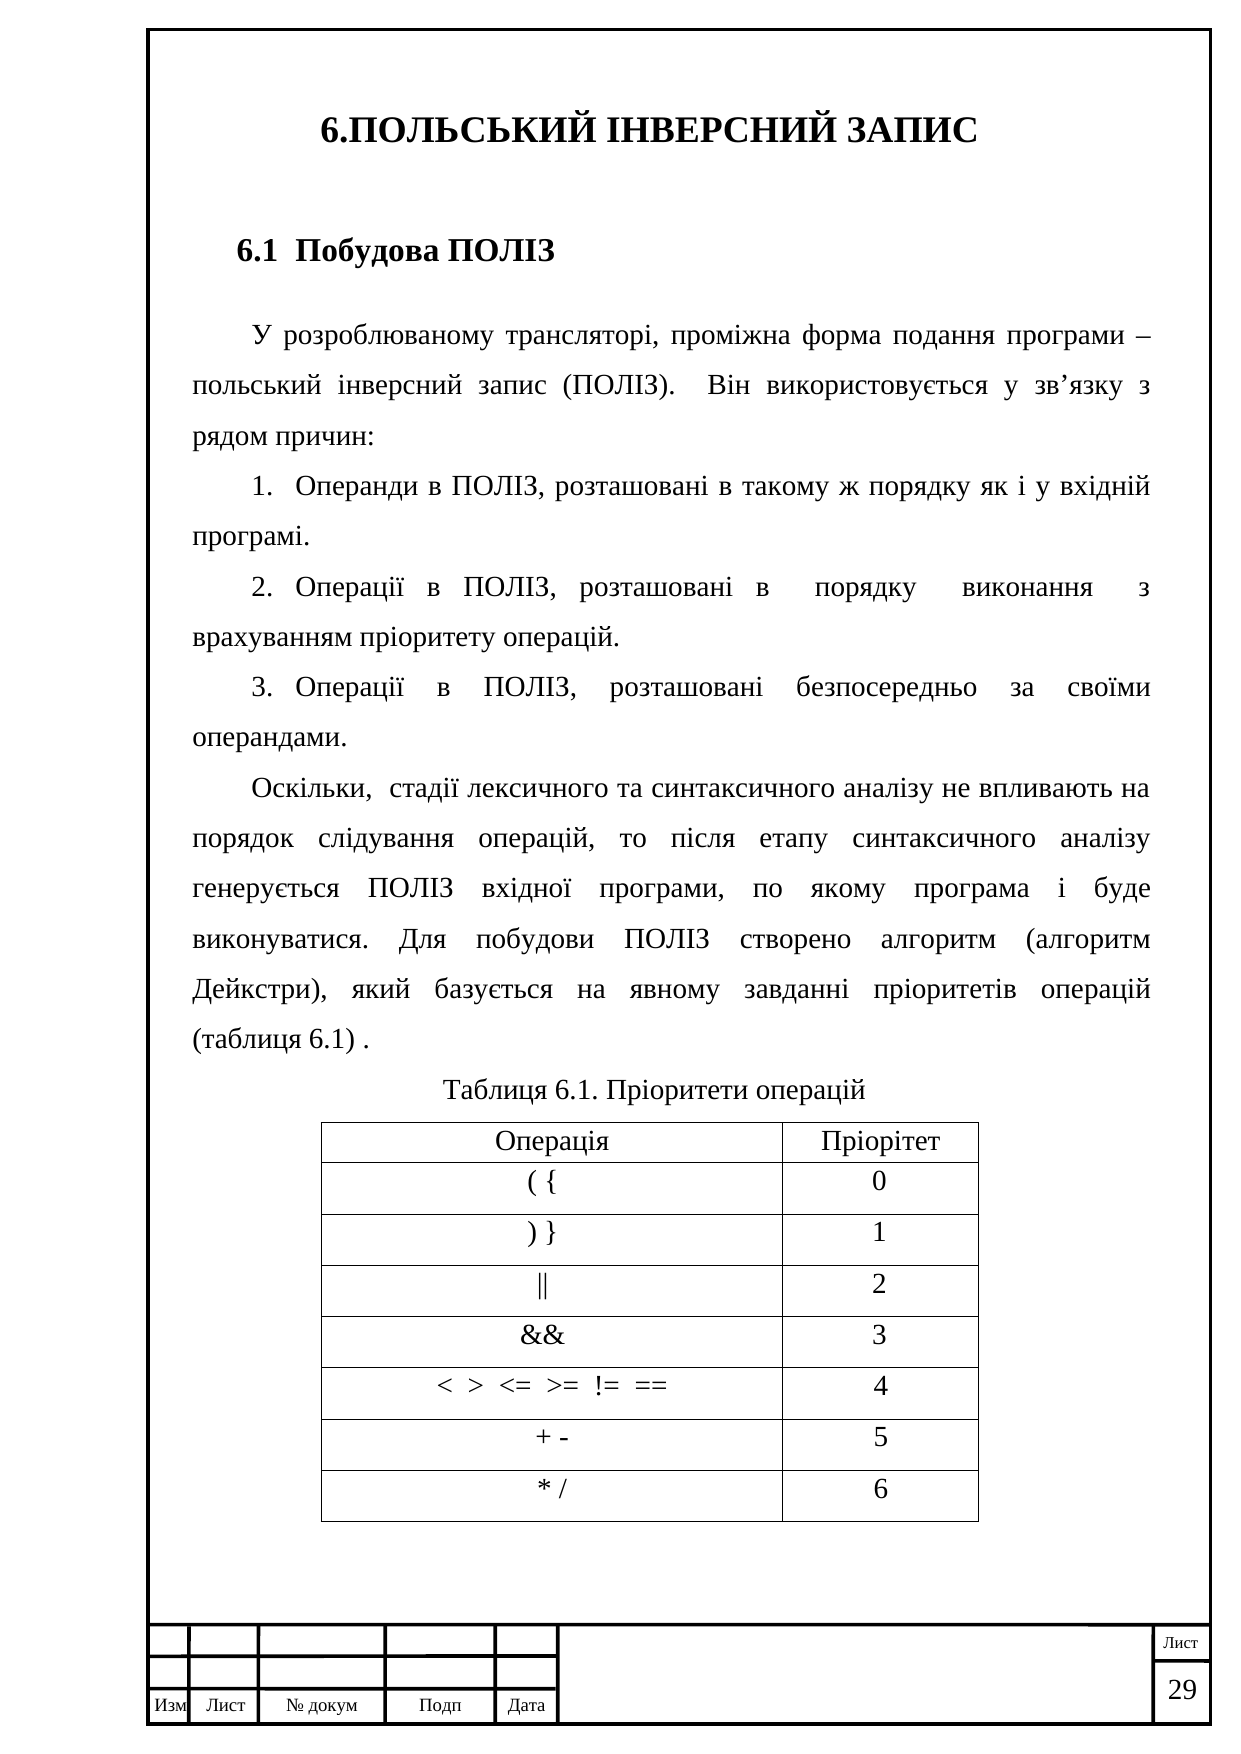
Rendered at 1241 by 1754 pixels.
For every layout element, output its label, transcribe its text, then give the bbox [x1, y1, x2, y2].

table_cell || [322, 1266, 782, 1316]
table_cell 6 [783, 1471, 978, 1521]
table_cell ) } [322, 1215, 782, 1265]
table_header Пріорітет [783, 1123, 978, 1162]
subtitle 6.1 Побудова ПОЛІЗ [148, 230, 1152, 269]
text Таблиця 6.1. Пріоритети операцій [369, 1072, 1152, 1105]
table_cell 1 [783, 1215, 978, 1265]
text 1. Операнди в ПОЛІЗ, розташовані в такому ж порядку як і у вхідній програмі. [192, 468, 1152, 552]
text У розроблюваному трансляторі, проміжна форма подання програми – польський інверсний запис (ПОЛІЗ). Він використовується у зв’язку з рядом причин: [192, 317, 1152, 451]
text Оскільки, стадії лексичного та синтаксичного аналізу не впливають на порядок слідування операцій, то після етапу синтаксичного аналізу генерується ПОЛІЗ вхідної програми, по якому програма і буде виконуватися. Для побудови ПОЛІЗ створено алгоритм (алгоритм Дейкстри), який базується на явному завданні пріоритетів операцій (таблиця 6.1) . [192, 770, 1152, 1055]
table_cell 4 [783, 1368, 978, 1418]
table_cell + - [322, 1420, 782, 1470]
table_cell ( { [322, 1163, 782, 1213]
table_cell 2 [783, 1266, 978, 1316]
table_header Операція [322, 1123, 782, 1162]
text 2. Операції в ПОЛІЗ, розташовані в порядку виконання з врахуванням пріоритету операцій. [192, 569, 1152, 652]
table_cell 5 [783, 1420, 978, 1470]
table_cell && [322, 1317, 782, 1367]
table_cell * / [322, 1471, 782, 1521]
table_cell 0 [783, 1163, 978, 1213]
table_cell < > <= >= != == [322, 1368, 782, 1418]
text 3. Операції в ПОЛІЗ, розташовані безпосередньо за своїми операндами. [192, 669, 1152, 753]
table_cell 3 [783, 1317, 978, 1367]
subtitle 6.ПОЛЬСЬКИЙ ІНВЕРСНИЙ ЗАПИС [148, 107, 1152, 151]
